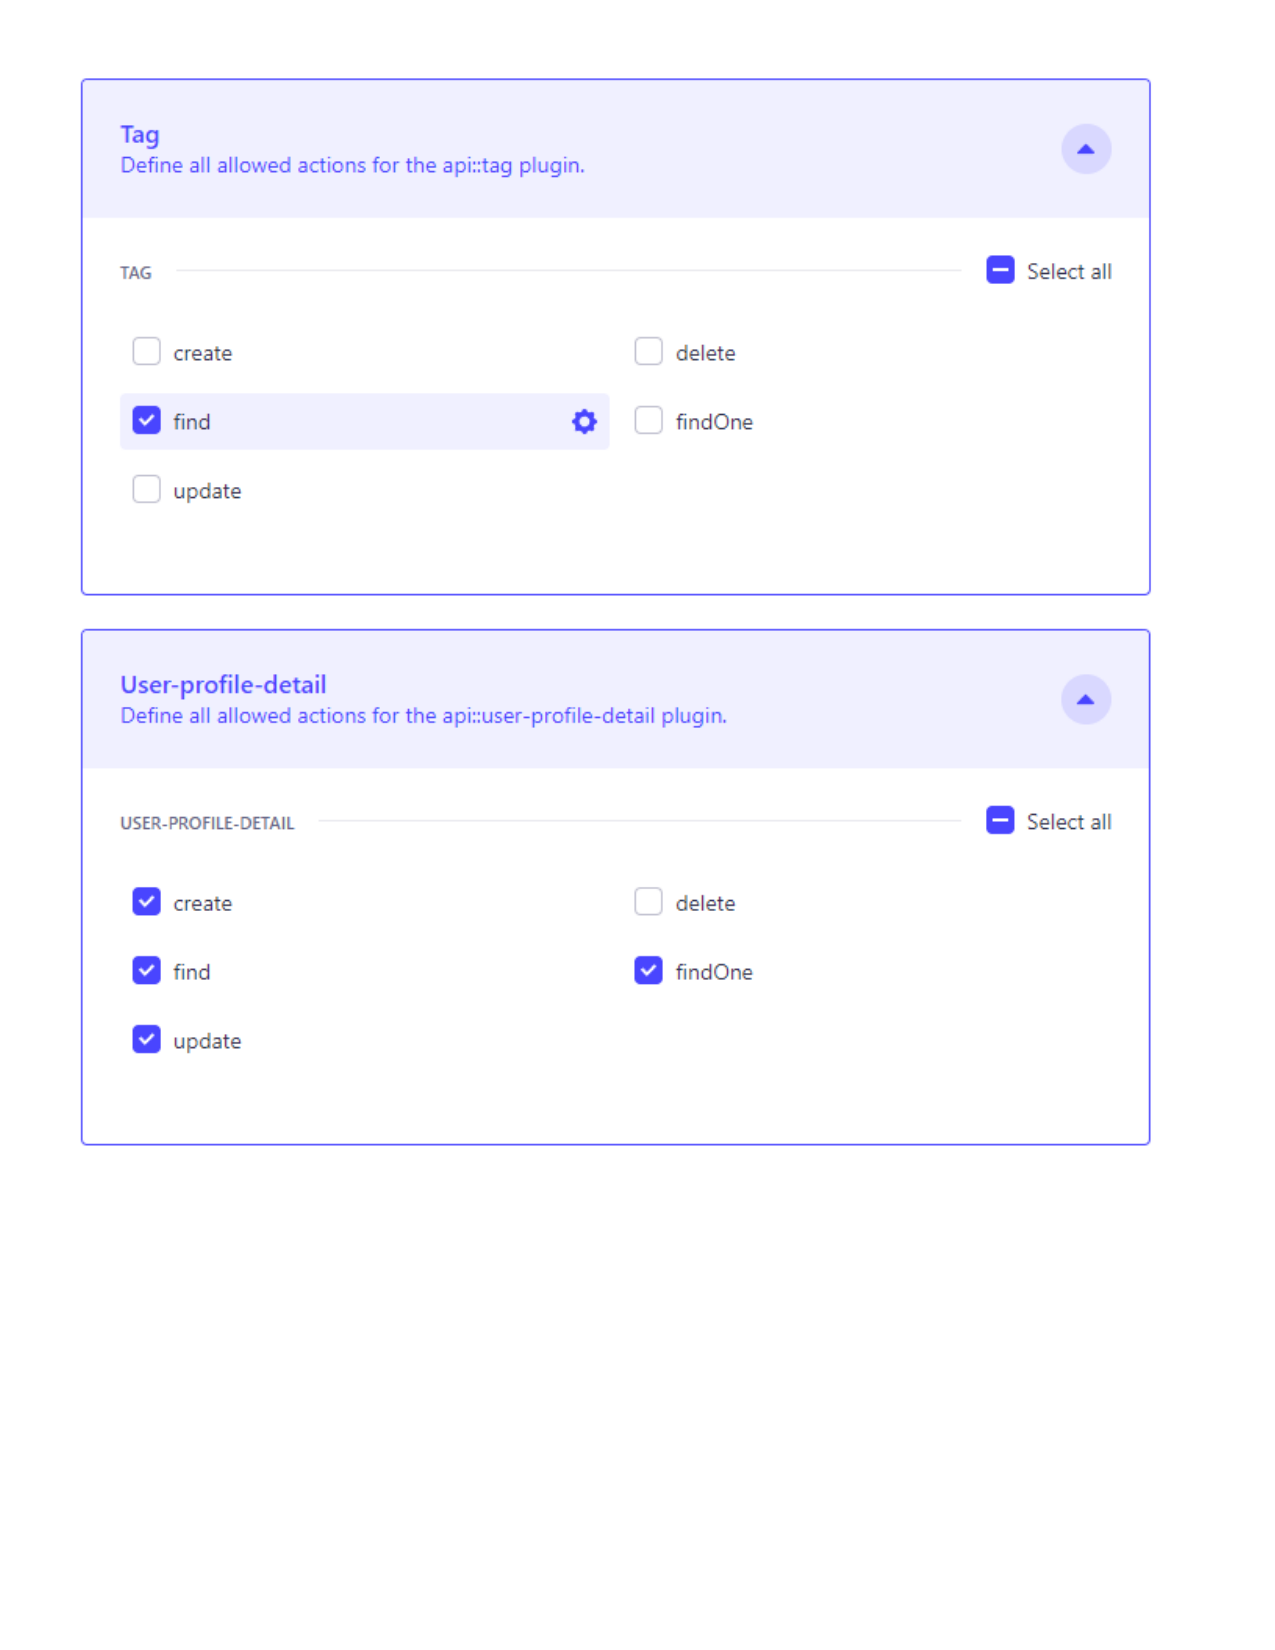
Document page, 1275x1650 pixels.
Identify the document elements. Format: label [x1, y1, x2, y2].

picture [75, 75, 1162, 602]
picture [75, 623, 1157, 1152]
